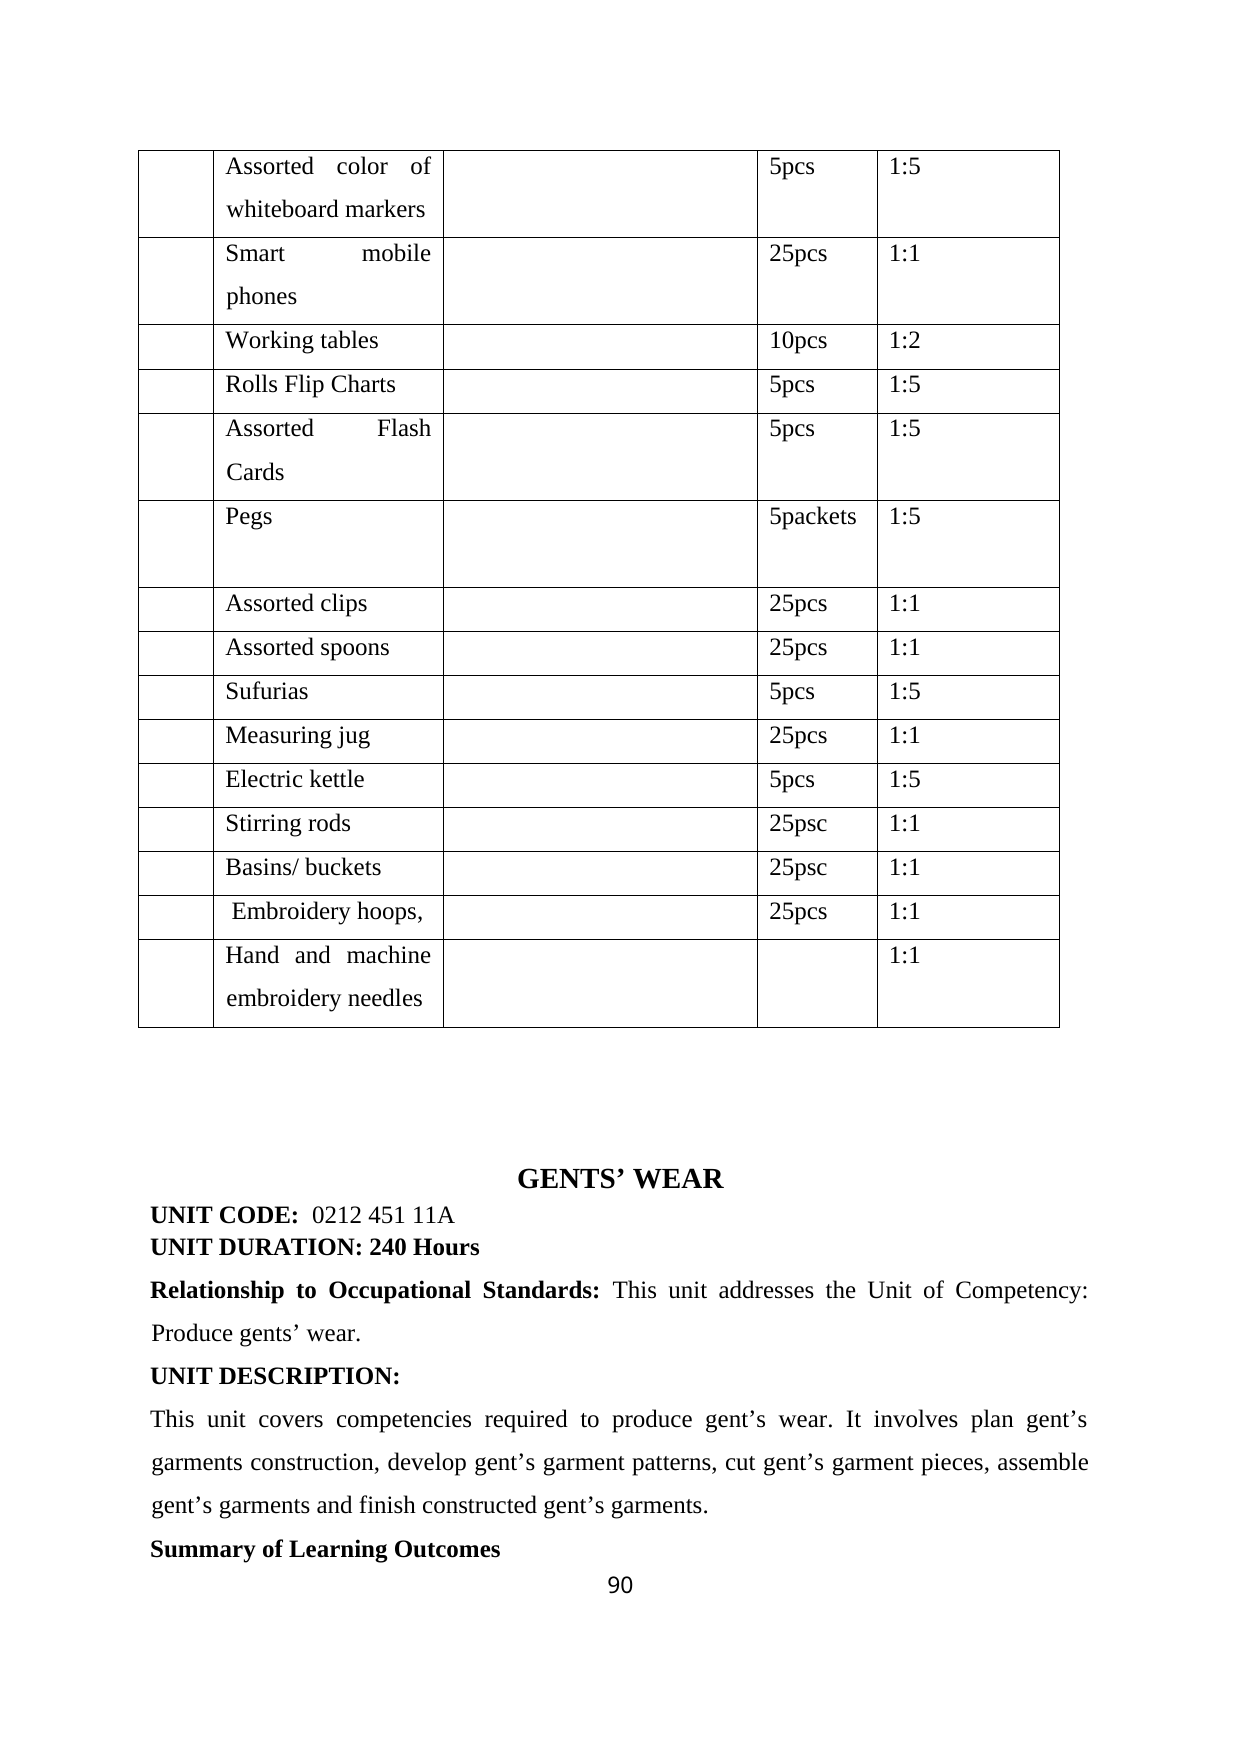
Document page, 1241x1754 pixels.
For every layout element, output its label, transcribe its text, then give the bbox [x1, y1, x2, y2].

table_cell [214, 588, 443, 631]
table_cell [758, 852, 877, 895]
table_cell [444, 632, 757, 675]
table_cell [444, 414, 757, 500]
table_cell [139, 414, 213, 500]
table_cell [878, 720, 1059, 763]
text This unit covers competencies required to produce gent’s wear. It involves plan gent’s garments construction, develop gent’s garment patterns, cut gent’s garment pieces, assemble gent’s garments and finish constructed gent’s garments. [150, 1404, 1089, 1519]
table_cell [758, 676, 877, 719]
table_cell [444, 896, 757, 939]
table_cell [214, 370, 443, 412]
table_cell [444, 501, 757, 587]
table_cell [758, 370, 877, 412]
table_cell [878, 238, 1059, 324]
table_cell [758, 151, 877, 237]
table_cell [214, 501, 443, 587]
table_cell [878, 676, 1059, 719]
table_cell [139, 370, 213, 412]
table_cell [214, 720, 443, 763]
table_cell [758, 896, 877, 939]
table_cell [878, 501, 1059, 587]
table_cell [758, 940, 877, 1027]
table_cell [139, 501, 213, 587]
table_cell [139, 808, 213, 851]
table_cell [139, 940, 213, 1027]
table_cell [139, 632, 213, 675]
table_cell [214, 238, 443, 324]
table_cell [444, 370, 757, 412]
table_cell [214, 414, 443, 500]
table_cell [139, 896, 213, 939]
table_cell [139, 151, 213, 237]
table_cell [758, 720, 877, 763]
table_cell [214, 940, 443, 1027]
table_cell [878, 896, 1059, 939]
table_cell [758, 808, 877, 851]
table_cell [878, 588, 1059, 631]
text Relationship to Occupational Standards: This unit addresses the Unit of Competency: Produce gents’ wear. [150, 1275, 1089, 1347]
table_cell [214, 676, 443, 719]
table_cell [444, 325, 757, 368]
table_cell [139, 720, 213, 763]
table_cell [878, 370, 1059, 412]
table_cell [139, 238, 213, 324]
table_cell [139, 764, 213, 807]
subtitle GENTS’ WEAR [150, 1161, 1090, 1195]
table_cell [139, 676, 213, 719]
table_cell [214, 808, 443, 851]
text UNIT DESCRIPTION: [150, 1361, 1089, 1390]
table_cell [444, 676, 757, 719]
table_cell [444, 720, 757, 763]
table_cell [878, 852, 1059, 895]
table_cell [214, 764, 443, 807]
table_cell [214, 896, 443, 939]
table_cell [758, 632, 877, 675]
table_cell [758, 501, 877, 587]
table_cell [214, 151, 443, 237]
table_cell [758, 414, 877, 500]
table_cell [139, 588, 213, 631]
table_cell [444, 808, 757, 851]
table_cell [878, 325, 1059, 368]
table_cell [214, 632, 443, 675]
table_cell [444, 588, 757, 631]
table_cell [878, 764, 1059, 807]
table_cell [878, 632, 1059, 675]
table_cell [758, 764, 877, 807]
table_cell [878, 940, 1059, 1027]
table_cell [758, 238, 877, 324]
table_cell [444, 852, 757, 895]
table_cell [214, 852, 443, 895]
text UNIT CODE: 0212 451 11A [150, 1200, 1090, 1228]
text Summary of Learning Outcomes [150, 1534, 1090, 1562]
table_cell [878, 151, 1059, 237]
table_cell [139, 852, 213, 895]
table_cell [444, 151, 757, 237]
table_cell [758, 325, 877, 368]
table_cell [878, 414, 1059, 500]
text UNIT DURATION: 240 Hours [150, 1232, 1089, 1261]
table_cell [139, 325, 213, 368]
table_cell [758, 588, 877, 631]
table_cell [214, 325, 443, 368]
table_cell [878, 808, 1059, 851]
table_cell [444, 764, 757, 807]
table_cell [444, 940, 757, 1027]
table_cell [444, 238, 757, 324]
